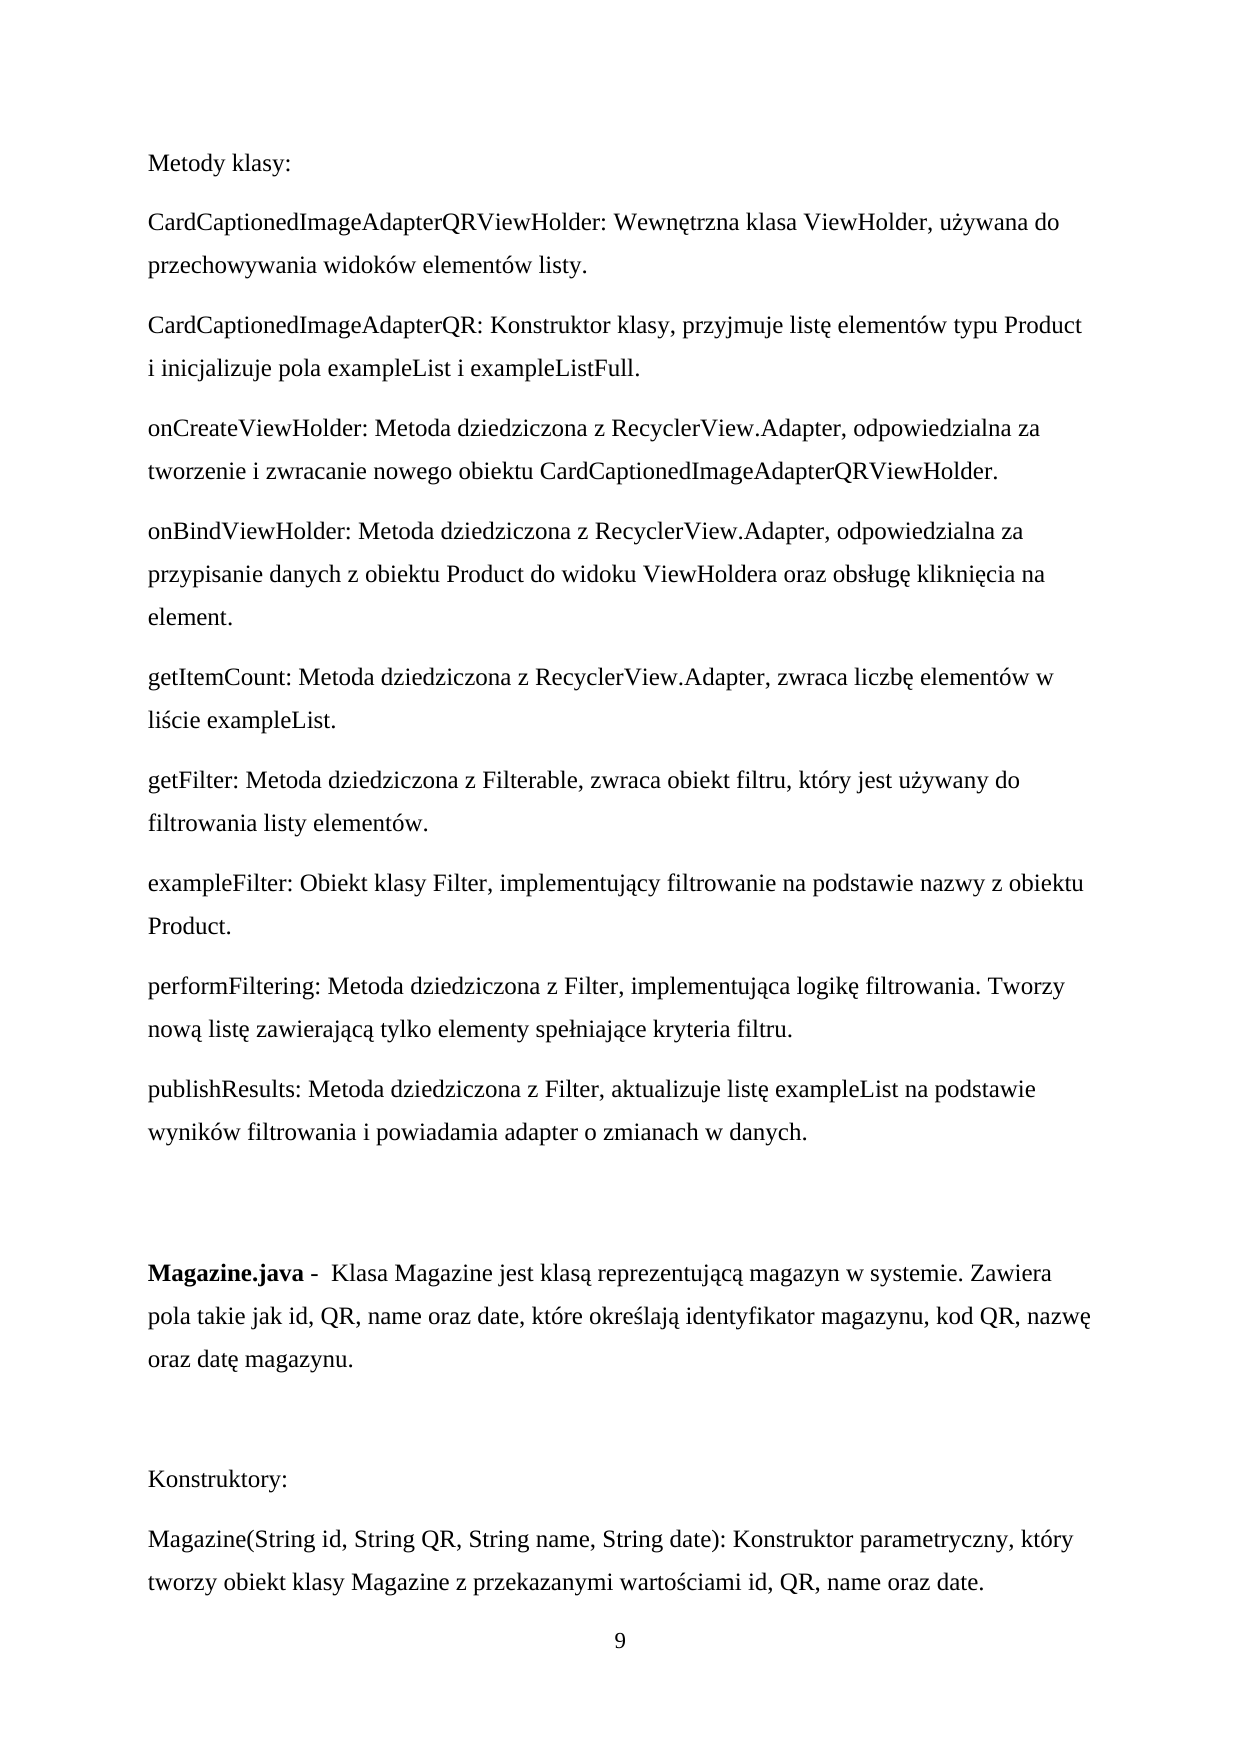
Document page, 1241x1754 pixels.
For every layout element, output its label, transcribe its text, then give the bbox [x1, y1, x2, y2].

text getItemCount: Metoda dziedziczona z RecyclerView.Adapter, zwraca liczbę elementów w liście exampleList. [148, 662, 1093, 734]
text Magazine(String id, String QR, String name, String date): Konstruktor parametryczny, który tworzy obiekt klasy Magazine z przekazanymi wartościami id, QR, name oraz date. [148, 1524, 1093, 1596]
text onBindViewHolder: Metoda dziedziczona z RecyclerView.Adapter, odpowiedzialna za przypisanie danych z obiektu Product do widoku ViewHoldera oraz obsługę kliknięcia na element. [148, 516, 1093, 631]
text onCreateViewHolder: Metoda dziedziczona z RecyclerView.Adapter, odpowiedzialna za tworzenie i zwracanie nowego obiektu CardCaptionedImageAdapterQRViewHolder. [148, 413, 1093, 485]
text CardCaptionedImageAdapterQRViewHolder: Wewnętrzna klasa ViewHolder, używana do przechowywania widoków elementów listy. [148, 207, 1093, 279]
text getFilter: Metoda dziedziczona z Filterable, zwraca obiekt filtru, który jest używany do filtrowania listy elementów. [148, 765, 1093, 837]
text performFiltering: Metoda dziedziczona z Filter, implementująca logikę filtrowania. Tworzy nową listę zawierającą tylko elementy spełniające kryteria filtru. [148, 971, 1093, 1043]
text Magazine.java - Klasa Magazine jest klasą reprezentującą magazyn w systemie. Zawiera pola takie jak id, QR, name oraz date, które określają identyfikator magazynu, kod QR, nazwę oraz datę magazynu. [148, 1258, 1093, 1373]
text CardCaptionedImageAdapterQR: Konstruktor klasy, przyjmuje listę elementów typu Product i inicjalizuje pola exampleList i exampleListFull. [148, 310, 1093, 382]
text Konstruktory: [148, 1464, 1093, 1493]
text publishResults: Metoda dziedziczona z Filter, aktualizuje listę exampleList na podstawie wyników filtrowania i powiadamia adapter o zmianach w danych. [148, 1074, 1093, 1228]
text Metody klasy: [148, 148, 1093, 176]
text exampleFilter: Obiekt klasy Filter, implementujący filtrowanie na podstawie nazwy z obiektu Product. [148, 868, 1093, 940]
